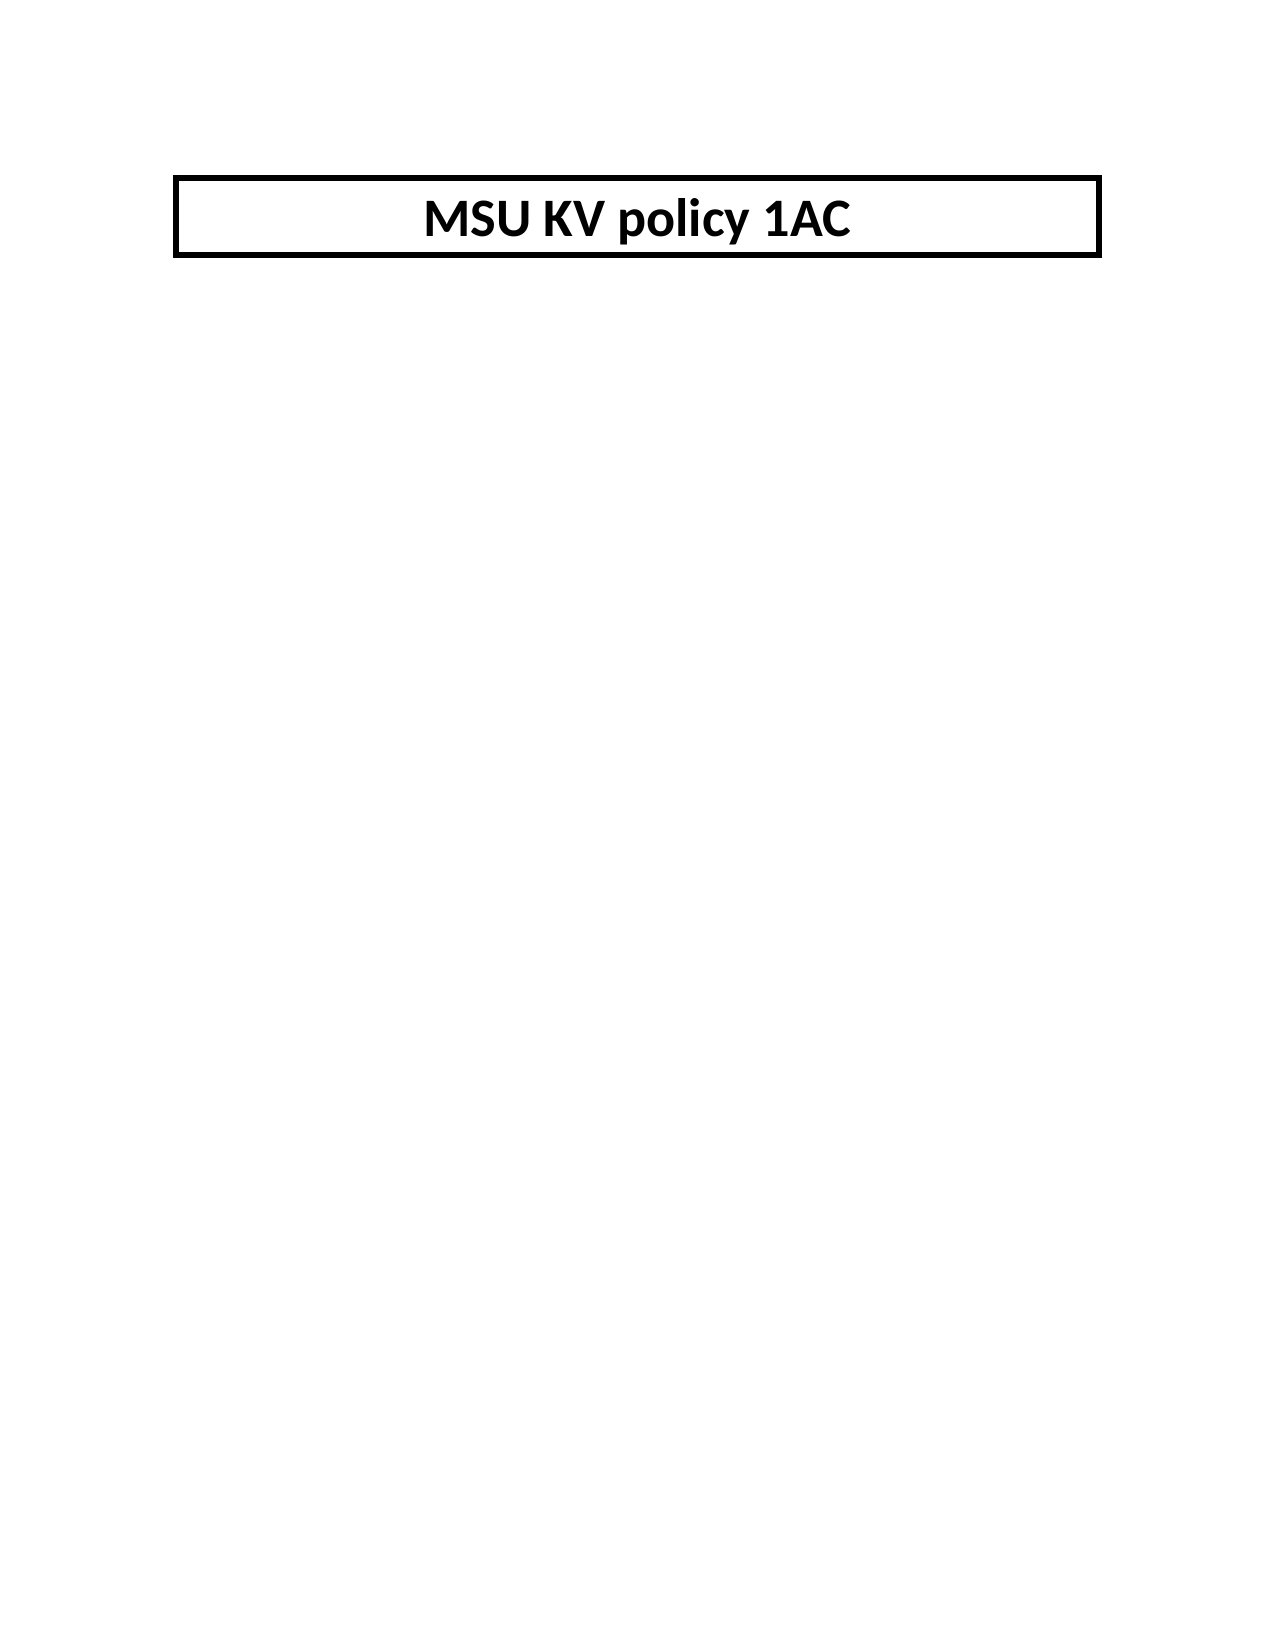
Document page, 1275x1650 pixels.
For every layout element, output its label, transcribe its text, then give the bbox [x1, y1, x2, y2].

subtitle MSU KV policy 1AC [179, 181, 1096, 252]
